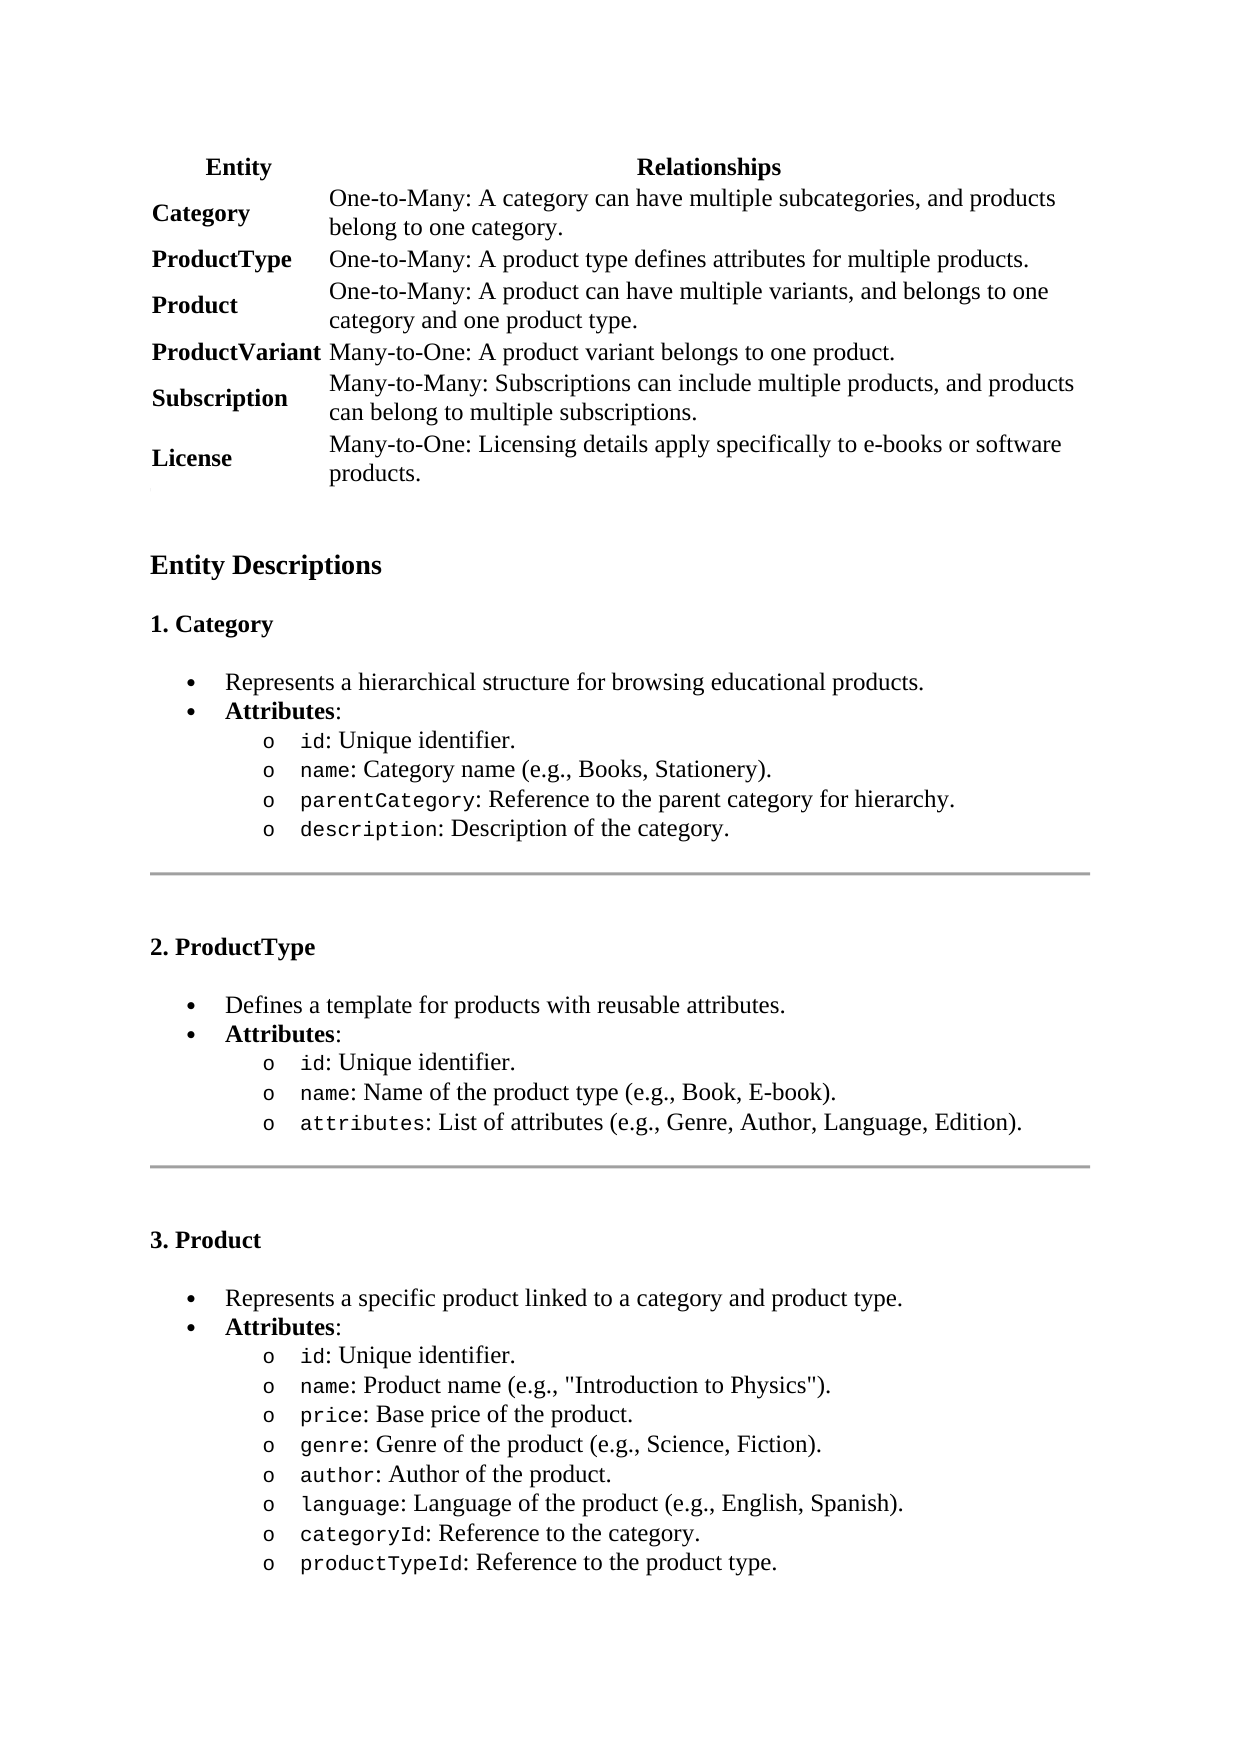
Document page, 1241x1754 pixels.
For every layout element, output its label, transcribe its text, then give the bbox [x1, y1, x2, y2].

list parentCategory: Reference to the parent category for hierarchy. [262, 784, 1090, 813]
table_cell ProductVariant [150, 335, 327, 367]
list Attributes: [187, 1312, 1090, 1340]
table_header Entity [150, 150, 327, 182]
table_cell License [150, 428, 327, 488]
list Represents a hierarchical structure for browsing educational products. [187, 667, 1090, 696]
text 2. ProductType [150, 932, 1090, 961]
list name: Name of the product type (e.g., Book, E-book). [262, 1077, 1090, 1107]
list productTypeId: Reference to the product type. [262, 1547, 1090, 1577]
text Entity Descriptions [150, 548, 1090, 580]
list description: Description of the category. [262, 813, 1090, 843]
table_cell Many-to-One: Licensing details apply specifically to e-books or software products. [327, 428, 1090, 488]
list id: Unique identifier. [262, 1047, 1090, 1077]
list id: Unique identifier. [262, 725, 1090, 754]
table_cell Product [150, 274, 327, 335]
list Attributes: [187, 696, 1090, 725]
list Represents a specific product linked to a category and product type. [187, 1283, 1090, 1312]
list author: Author of the product. [262, 1459, 1090, 1488]
table_cell Category [150, 182, 327, 242]
list language: Language of the product (e.g., English, Spanish). [262, 1488, 1090, 1518]
list categoryId: Reference to the category. [262, 1518, 1090, 1547]
table_cell Subscription [150, 367, 327, 427]
text 3. Product [150, 1225, 1090, 1254]
table_cell One-to-Many: A product type defines attributes for multiple products. [327, 243, 1090, 274]
list Attributes: [187, 1019, 1090, 1047]
list price: Base price of the product. [262, 1399, 1090, 1429]
list name: Product name (e.g., "Introduction to Physics"). [262, 1370, 1090, 1399]
table_header Relationships [327, 150, 1090, 182]
table_cell One-to-Many: A product can have multiple variants, and belongs to one category and one product type. [327, 274, 1090, 335]
list name: Category name (e.g., Books, Stationery). [262, 754, 1090, 784]
table_cell One-to-Many: A category can have multiple subcategories, and products belong to one category. [327, 182, 1090, 242]
text 1. Category [150, 609, 1090, 638]
table_cell Many-to-Many: Subscriptions can include multiple products, and products can belong to multiple subscriptions. [327, 367, 1090, 427]
table_cell ProductType [150, 243, 327, 274]
list genre: Genre of the product (e.g., Science, Fiction). [262, 1429, 1090, 1459]
list id: Unique identifier. [262, 1340, 1090, 1370]
list Defines a template for products with reusable attributes. [187, 990, 1090, 1019]
list attributes: List of attributes (e.g., Genre, Author, Language, Edition). [262, 1107, 1090, 1136]
table_cell Many-to-One: A product variant belongs to one product. [327, 335, 1090, 367]
